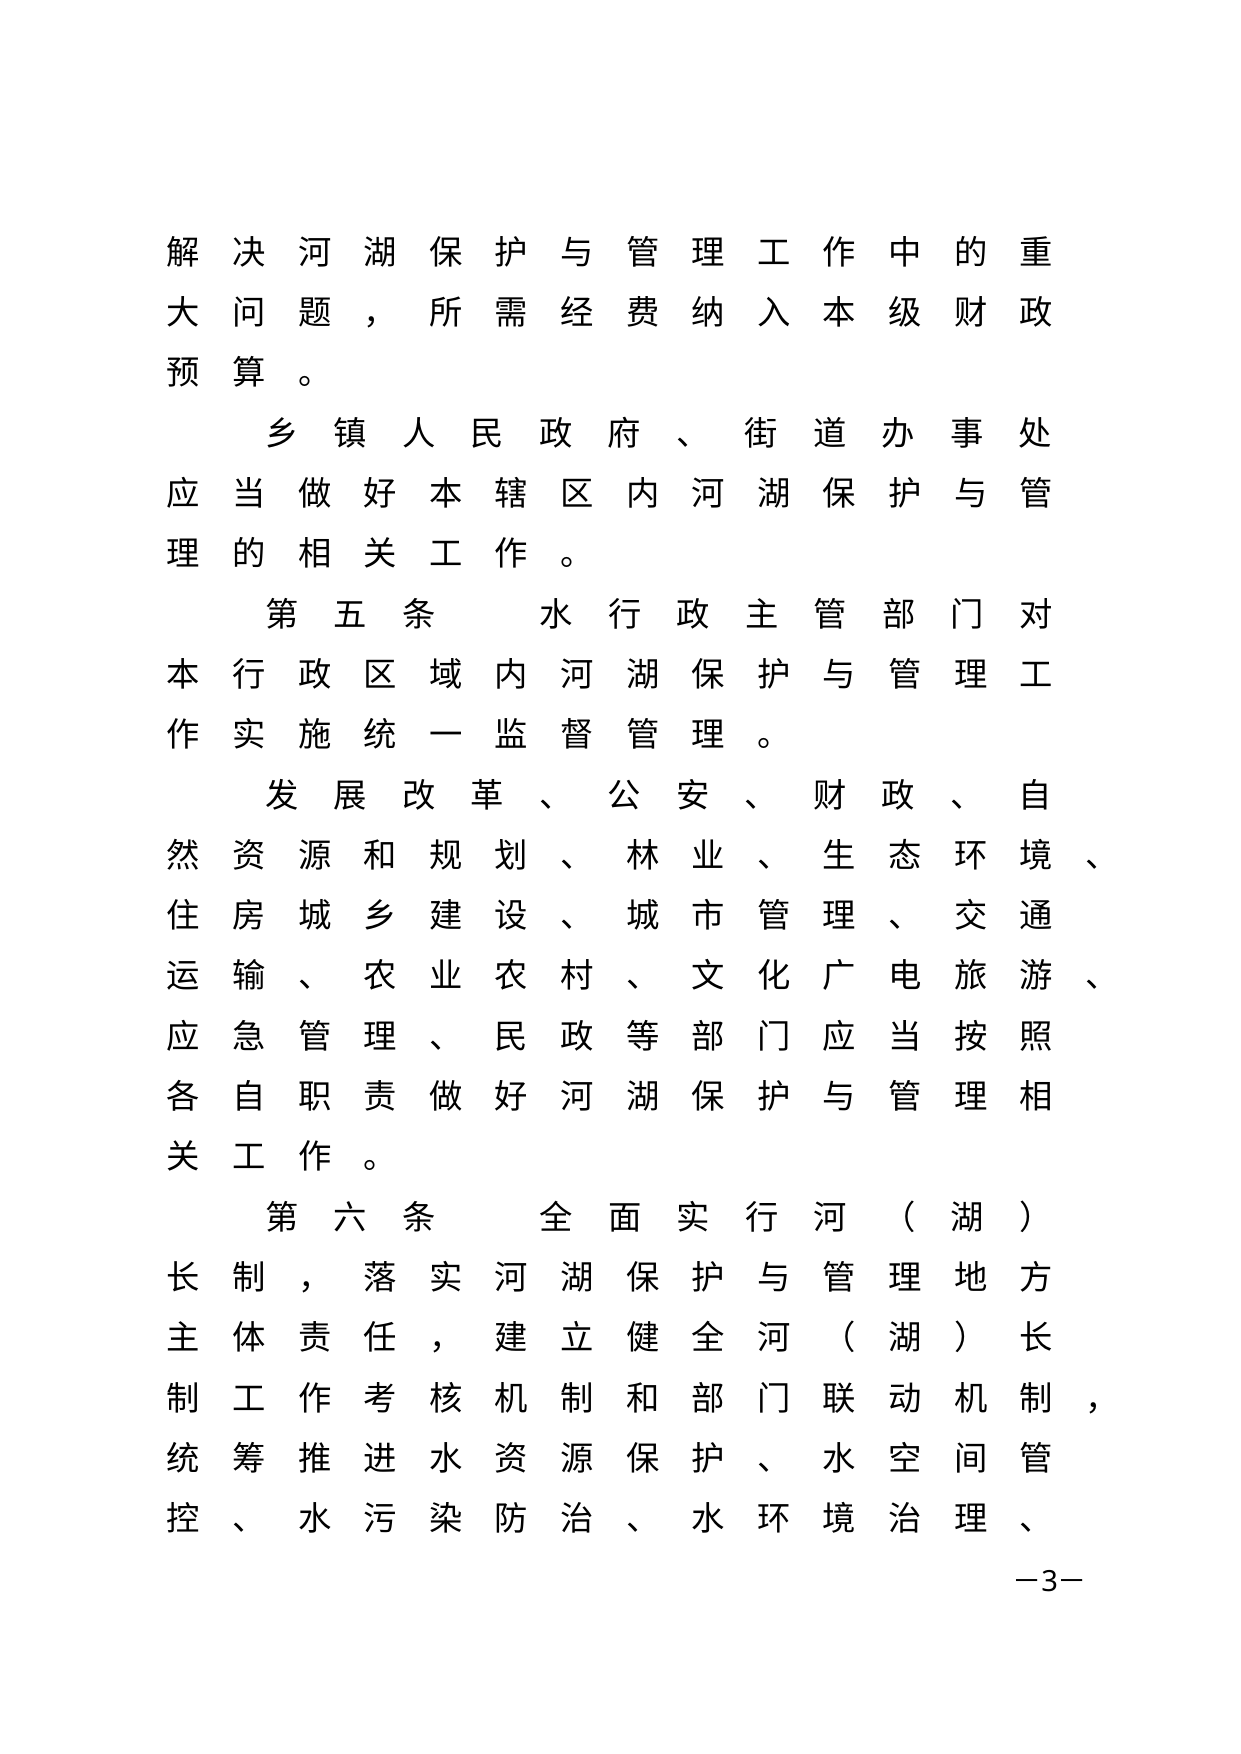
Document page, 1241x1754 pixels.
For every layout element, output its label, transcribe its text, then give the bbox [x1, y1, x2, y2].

text 第五条 水行政主管部门对本行政区域内河湖保护与管理工作实施统一监督管理。 [167, 581, 1085, 762]
text 乡镇人民政府、街道办事处应当做好本辖区内河湖保护与管理的相关工作。 [167, 400, 1085, 581]
text 第六条 全面实行河（湖）长制，落实河湖保护与管理地方主体责任，建立健全河（湖）长制工作考核机制和部门联动机制，统筹推进水资源保护、水空间管控、水污染防治、水环境治理、水生态修复等工作，维护河湖健康和安全，提升河湖综合功能。 [167, 1184, 1085, 1546]
text 发展改革、公安、财政、自然资源和规划、林业、生态环境、住房城乡建设、城市管理、交通运输、农业农村、文化广电旅游、应急管理、民政等部门应当按照各自职责做好河湖保护与管理相关工作。 [167, 762, 1085, 1184]
text 第四条 市、县（市）、区人民政府应当加强对本行政区域内河湖保护与管理工作的组织领导，将河湖保护与管理纳入国民经济和社会发展规划，建立并完善河湖保护与管理综合协调机制，解决河湖保护与管理工作中的重大问题，所需经费纳入本级财政预算。 [167, 219, 1085, 400]
